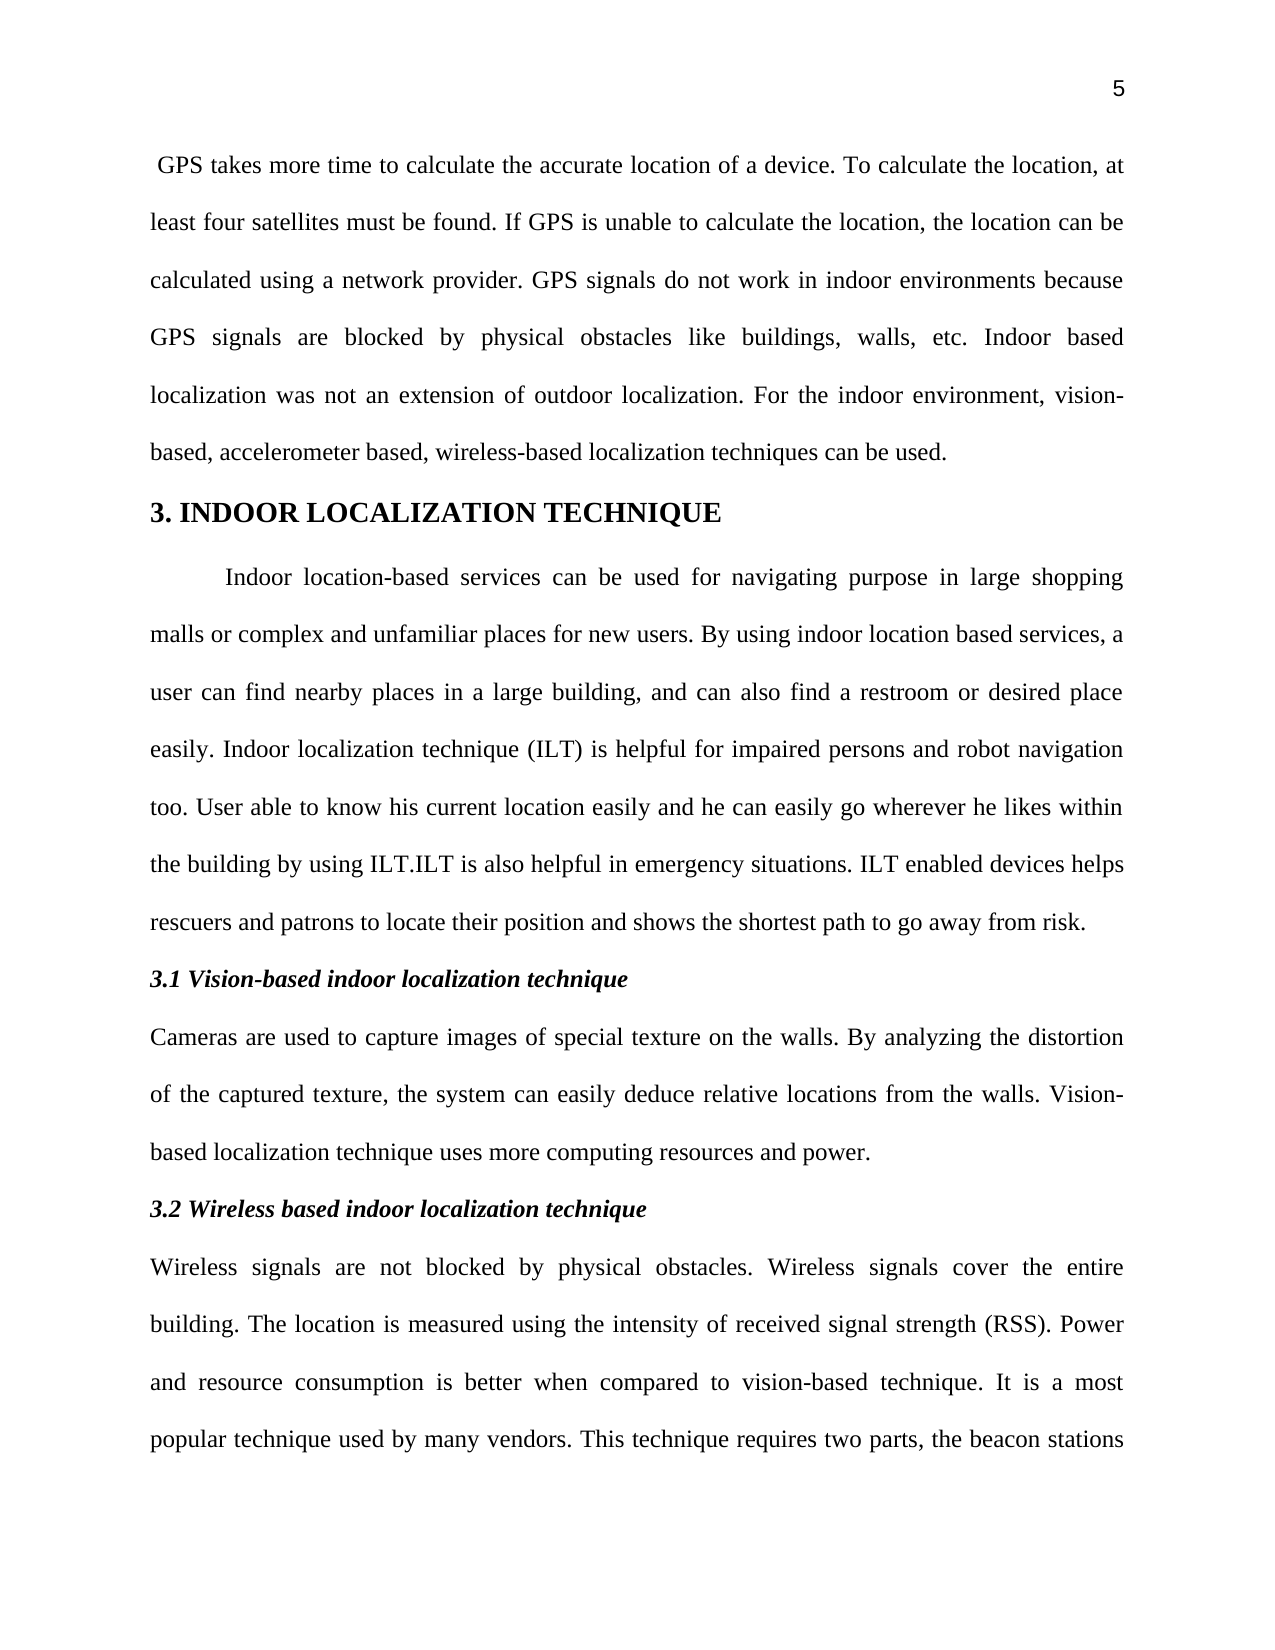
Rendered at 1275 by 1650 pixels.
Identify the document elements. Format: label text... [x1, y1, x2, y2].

text 3.2 Wireless based indoor localization technique [150, 1194, 1125, 1223]
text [150, 1252, 1125, 1453]
text GPS takes more time to calculate the accurate location of a device. To calculate the location, at least four satellites must be found. If GPS is unable to calculate the location, the location can be calculated using a network provider. GPS signals do not work in indoor environments because GPS signals are blocked by physical obstacles like buildings, walls, etc. Indoor based localization was not an extension of outdoor localization. For the indoor environment, vision-based, accelerometer based, wireless-based localization techniques can be used. [150, 150, 1125, 466]
text 3. INDOOR LOCALIZATION TECHNIQUE [150, 495, 1125, 528]
text Indoor location-based services can be used for navigating purpose in large shopping malls or complex and unfamiliar places for new users. By using indoor location based services, a user can find nearby places in a large building, and can also find a restroom or desired place easily. Indoor localization technique (ILT) is helpful for impaired persons and robot navigation too. User able to know his current location easily and he can easily go wherever he likes within the building by using ILT.ILT is also helpful in emergency situations. ILT enabled devices helps rescuers and patrons to locate their position and shows the shortest path to go away from risk. [150, 562, 1125, 936]
text 3.1 Vision-based indoor localization technique [150, 964, 1125, 993]
text Cameras are used to capture images of special texture on the walls. By analyzing the distortion of the captured texture, the system can easily deduce relative locations from the walls. Vision-based localization technique uses more computing resources and power. [150, 1022, 1125, 1166]
